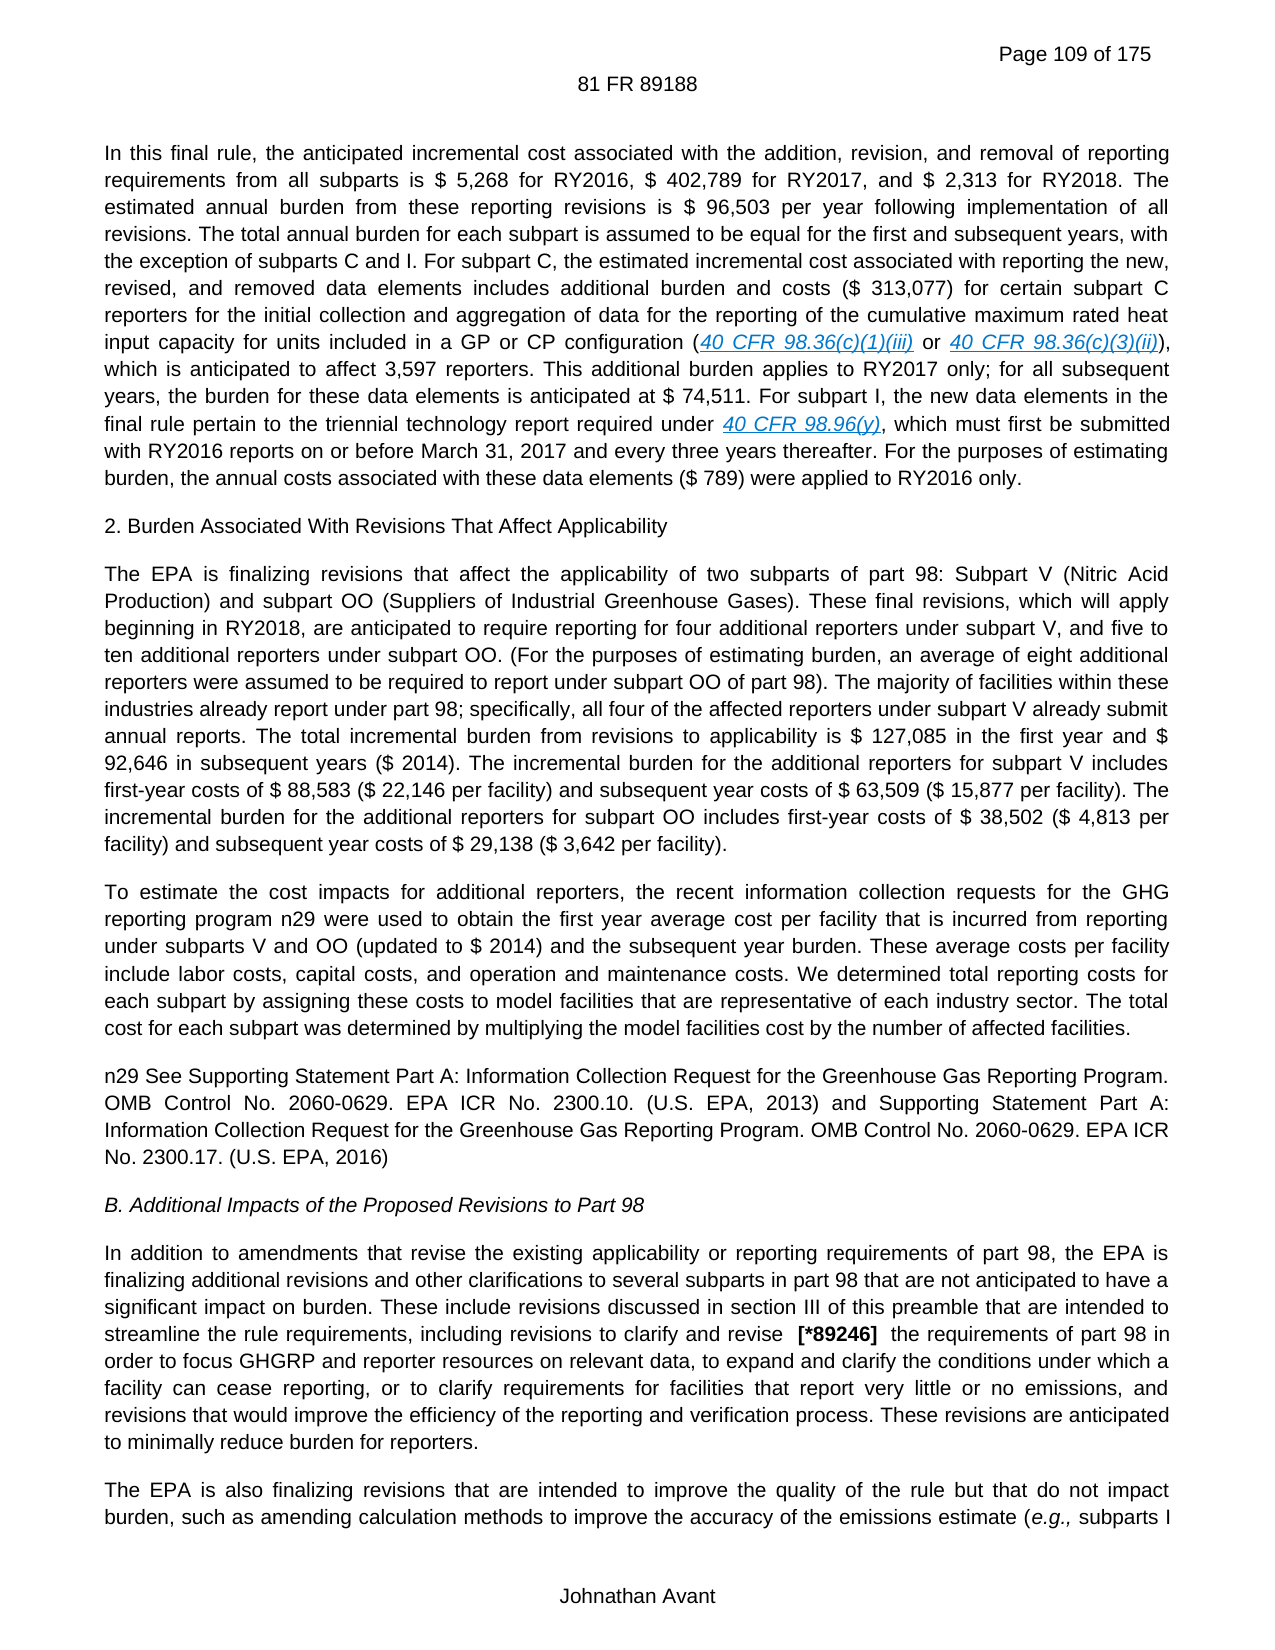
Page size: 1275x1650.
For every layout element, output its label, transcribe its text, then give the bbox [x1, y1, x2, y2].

text In addition to amendments that revise the existing applicability or reporting requirements of part 98, the EPA is finalizing additional revisions and other clarifications to several subparts in part 98 that are not anticipated to have a significant impact on burden. These include revisions discussed in section III of this preamble that are intended to streamline the rule requirements, including revisions to clarify and revise [*89246] the requirements of part 98 in order to focus GHGRP and reporter resources on relevant data, to expand and clarify the conditions under which a facility can cease reporting, or to clarify requirements for facilities that report very little or no emissions, and revisions that would improve the efficiency of the reporting and verification process. These revisions are anticipated to minimally reduce burden for reporters. [104, 1237, 1171, 1454]
text 2. Burden Associated With Revisions That Affect Applicability [104, 510, 1171, 537]
text B. Additional Impacts of the Proposed Revisions to Part 98 [104, 1189, 1171, 1217]
text In this final rule, the anticipated incremental cost associated with the addition, revision, and removal of reporting requirements from all subparts is $ 5,268 for RY2016, $ 402,789 for RY2017, and $ 2,313 for RY2018. The estimated annual burden from these reporting revisions is $ 96,503 per year following implementation of all revisions. The total annual burden for each subpart is assumed to be equal for the first and subsequent years, with the exception of subparts C and I. For subpart C, the estimated incremental cost associated with reporting the new, revised, and removed data elements includes additional burden and costs ($ 313,077) for certain subpart C reporters for the initial collection and aggregation of data for the reporting of the cumulative maximum rated heat input capacity for units included in a GP or CP configuration (40 CFR 98.36(c)(1)(iii) or 40 CFR 98.36(c)(3)(ii)), which is anticipated to affect 3,597 reporters. This additional burden applies to RY2017 only; for all subsequent years, the burden for these data elements is anticipated at $ 74,511. For subpart I, the new data elements in the final rule pertain to the triennial technology report required under 40 CFR 98.96(y), which must first be submitted with RY2016 reports on or before March 31, 2017 and every three years thereafter. For the purposes of estimating burden, the annual costs associated with these data elements ($ 789) were applied to RY2016 only. [104, 137, 1171, 489]
text The EPA is finalizing revisions that affect the applicability of two subparts of part 98: Subpart V (Nitric Acid Production) and subpart OO (Suppliers of Industrial Greenhouse Gases). These final revisions, which will apply beginning in RY2018, are anticipated to require reporting for four additional reporters under subpart V, and five to ten additional reporters under subpart OO. (For the purposes of estimating burden, an average of eight additional reporters were assumed to be required to report under subpart OO of part 98). The majority of facilities within these industries already report under part 98; specifically, all four of the affected reporters under subpart V already submit annual reports. The total incremental burden from revisions to applicability is $ 127,085 in the first year and $ 92,646 in subsequent years ($ 2014). The incremental burden for the additional reporters for subpart V includes first-year costs of $ 88,583 ($ 22,146 per facility) and subsequent year costs of $ 63,509 ($ 15,877 per facility). The incremental burden for the additional reporters for subpart OO includes first-year costs of $ 38,502 ($ 4,813 per facility) and subsequent year costs of $ 29,138 ($ 3,642 per facility). [104, 558, 1171, 856]
text To estimate the cost impacts for additional reporters, the recent information collection requests for the GHG reporting program n29 were used to obtain the first year average cost per facility that is incurred from reporting under subparts V and OO (updated to $ 2014) and the subsequent year burden. These average costs per facility include labor costs, capital costs, and operation and maintenance costs. We determined total reporting costs for each subpart by assigning these costs to model facilities that are representative of each industry sector. The total cost for each subpart was determined by multiplying the model facilities cost by the number of affected facilities. [104, 877, 1171, 1039]
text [104, 1475, 1171, 1529]
text n29 See Supporting Statement Part A: Information Collection Request for the Greenhouse Gas Reporting Program. OMB Control No. 2060-0629. EPA ICR No. 2300.10. (U.S. EPA, 2013) and Supporting Statement Part A: Information Collection Request for the Greenhouse Gas Reporting Program. OMB Control No. 2060-0629. EPA ICR No. 2300.17. (U.S. EPA, 2016) [104, 1060, 1171, 1169]
